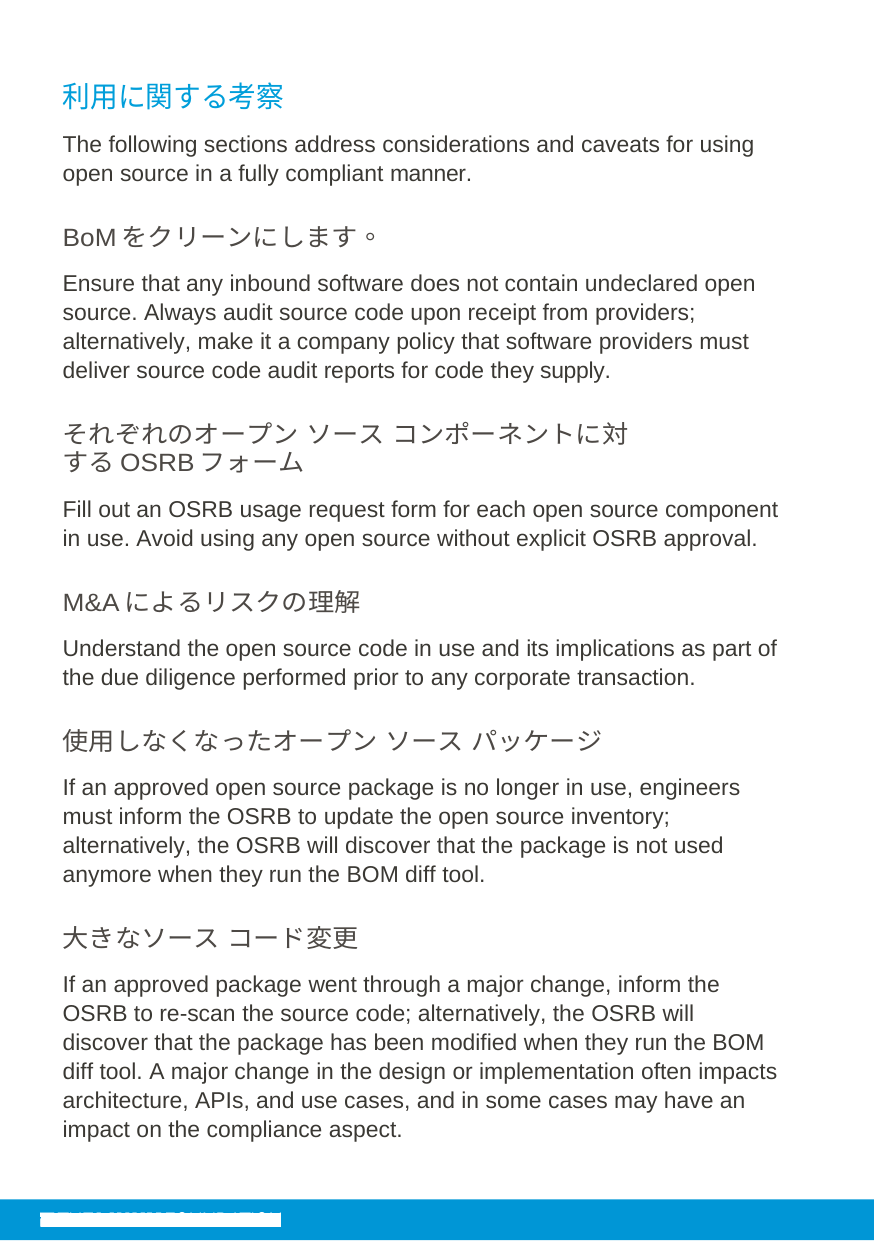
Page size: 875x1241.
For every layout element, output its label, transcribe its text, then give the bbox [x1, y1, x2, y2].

subtitle 使用しなくなったオープン ソース パッケージ [62, 727, 646, 755]
text If an approved package went through a major change, inform the OSRB to re-scan the source code; alternatively, the OSRB will discover that the package has been modified when they run the BOM diff tool. A major change in the design or implementation often impacts architecture, APIs, and use cases, and in some cases may have an impact on the compliance aspect. [62, 971, 778, 1142]
text Ensure that any inbound software does not contain undeclared open source. Always audit source code upon receipt from providers; alternatively, make it a company policy that software providers must deliver source code audit reports for code they supply. [62, 270, 806, 384]
picture [41, 1213, 280, 1226]
subtitle BoMをクリーンにします。 [62, 223, 646, 251]
text The following sections address considerations and caveats for using open source in a fully compliant manner. [62, 131, 790, 187]
subtitle 利用に関する考察 [62, 80, 646, 113]
text Understand the open source code in use and its implications as part of the due diligence performed prior to any corporate transaction. [62, 635, 797, 691]
text If an approved open source package is no longer in use, engineers must inform the OSRB to update the open source inventory; alternatively, the OSRB will discover that the package is not used anymore when they run the BOM diff tool. [62, 774, 776, 887]
subtitle 大きなソース コード変更 [62, 923, 646, 952]
subtitle M&Aによるリスクの理解 [62, 587, 874, 616]
subtitle それぞれのオープン ソース コンポーネントに対するOSRBフォーム [62, 420, 646, 477]
text Fill out an OSRB usage request form for each open source component in use. Avoid using any open source without explicit OSRB approval. [62, 496, 781, 551]
